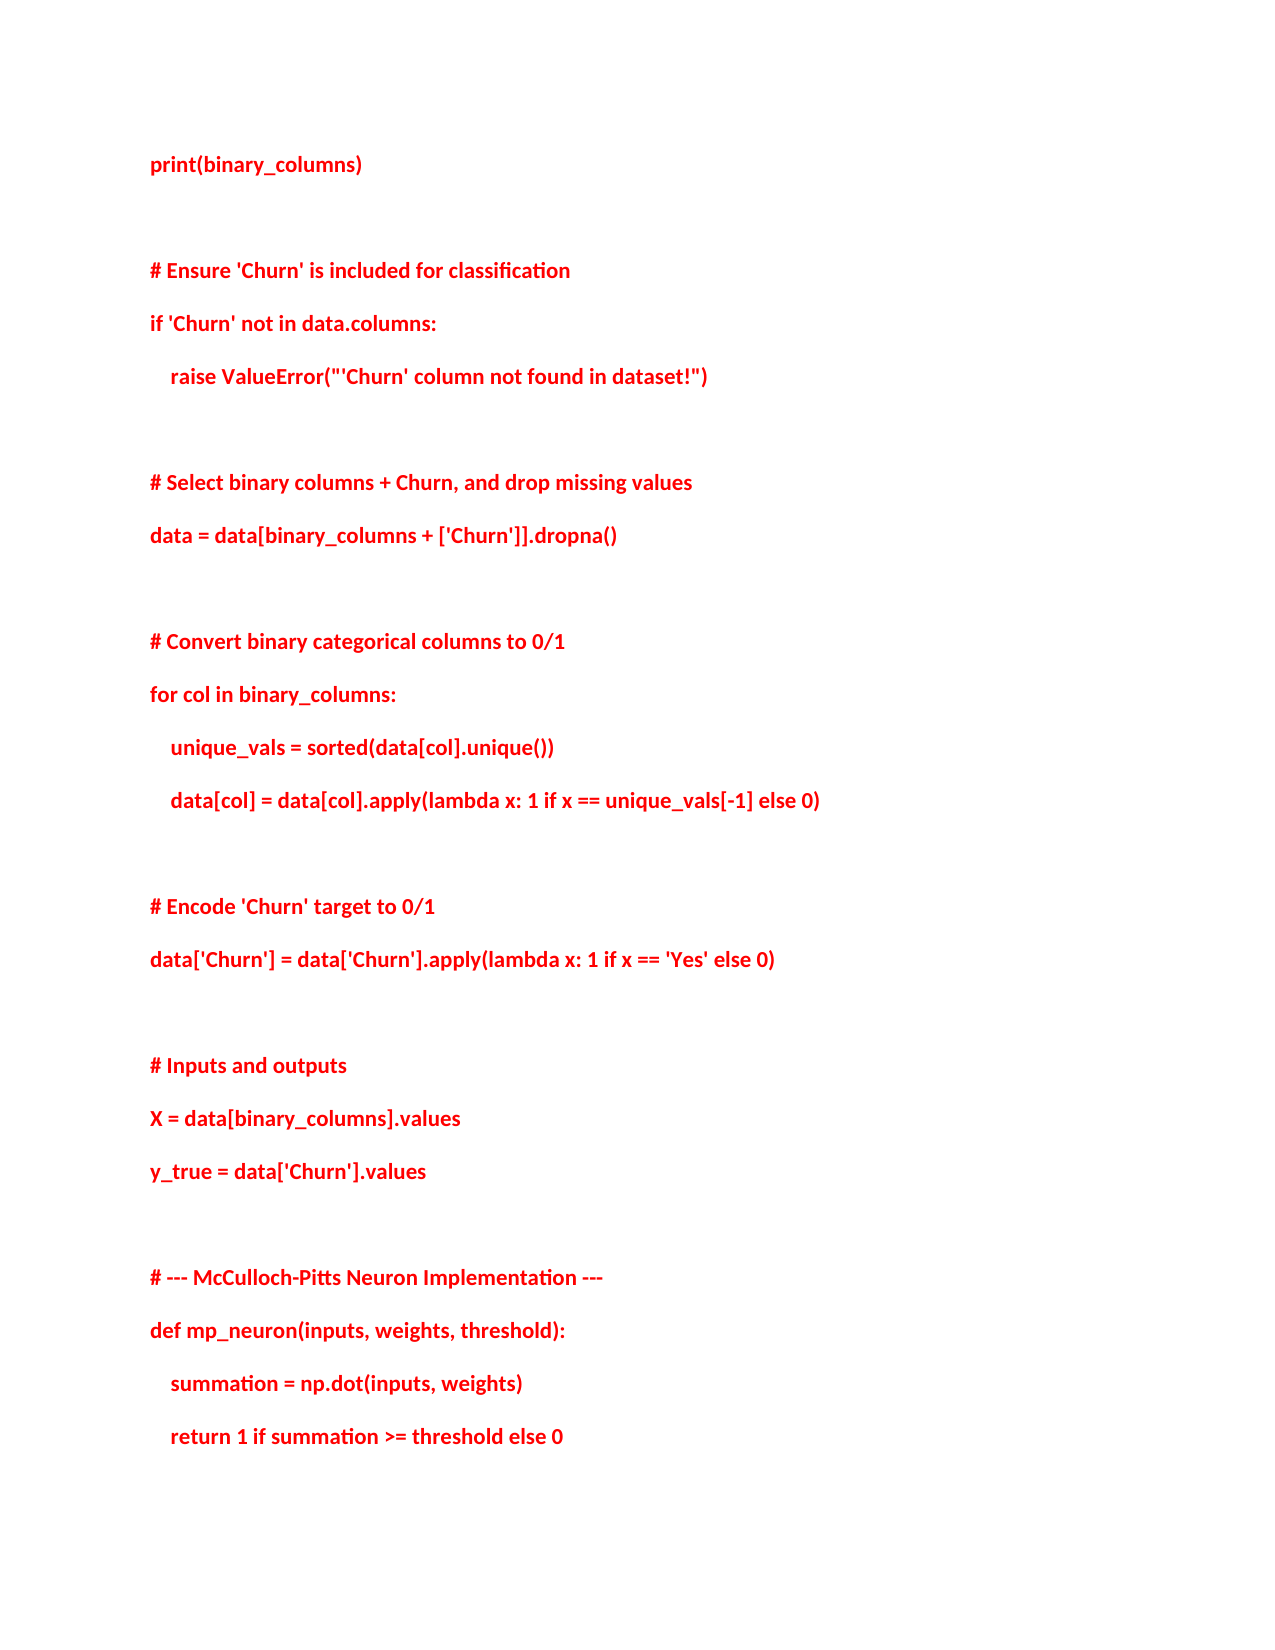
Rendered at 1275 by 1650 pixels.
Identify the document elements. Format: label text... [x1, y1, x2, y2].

text data['Churn'] = data['Churn'].apply(lambda x: 1 if x == 'Yes' else 0) [150, 945, 1125, 973]
text print(binary_columns) [150, 150, 1125, 178]
text # --- McCulloch-Pitts Neuron Implementation --- [150, 1263, 1125, 1291]
text # Encode 'Churn' target to 0/1 [150, 892, 1125, 920]
text X = data[binary_columns].values [150, 1104, 1125, 1132]
text for col in binary_columns: [150, 680, 1125, 708]
text # Inputs and outputs [150, 1051, 1125, 1079]
text # Ensure 'Churn' is included for classification [150, 256, 1125, 284]
text data[col] = data[col].apply(lambda x: 1 if x == unique_vals[-1] else 0) [150, 786, 1125, 814]
text data = data[binary_columns + ['Churn']].dropna() [150, 521, 1125, 549]
text y_true = data['Churn'].values [150, 1157, 1125, 1185]
text # Convert binary categorical columns to 0/1 [150, 627, 1125, 655]
text return 1 if summation >= threshold else 0 [150, 1422, 1125, 1451]
text unique_vals = sorted(data[col].unique()) [150, 733, 1125, 761]
text def mp_neuron(inputs, weights, threshold): [150, 1316, 1125, 1344]
text # Select binary columns + Churn, and drop missing values [150, 468, 1125, 496]
text summation = np.dot(inputs, weights) [150, 1369, 1125, 1397]
text raise ValueError("'Churn' column not found in dataset!") [150, 362, 1125, 390]
text if 'Churn' not in data.columns: [150, 309, 1125, 337]
